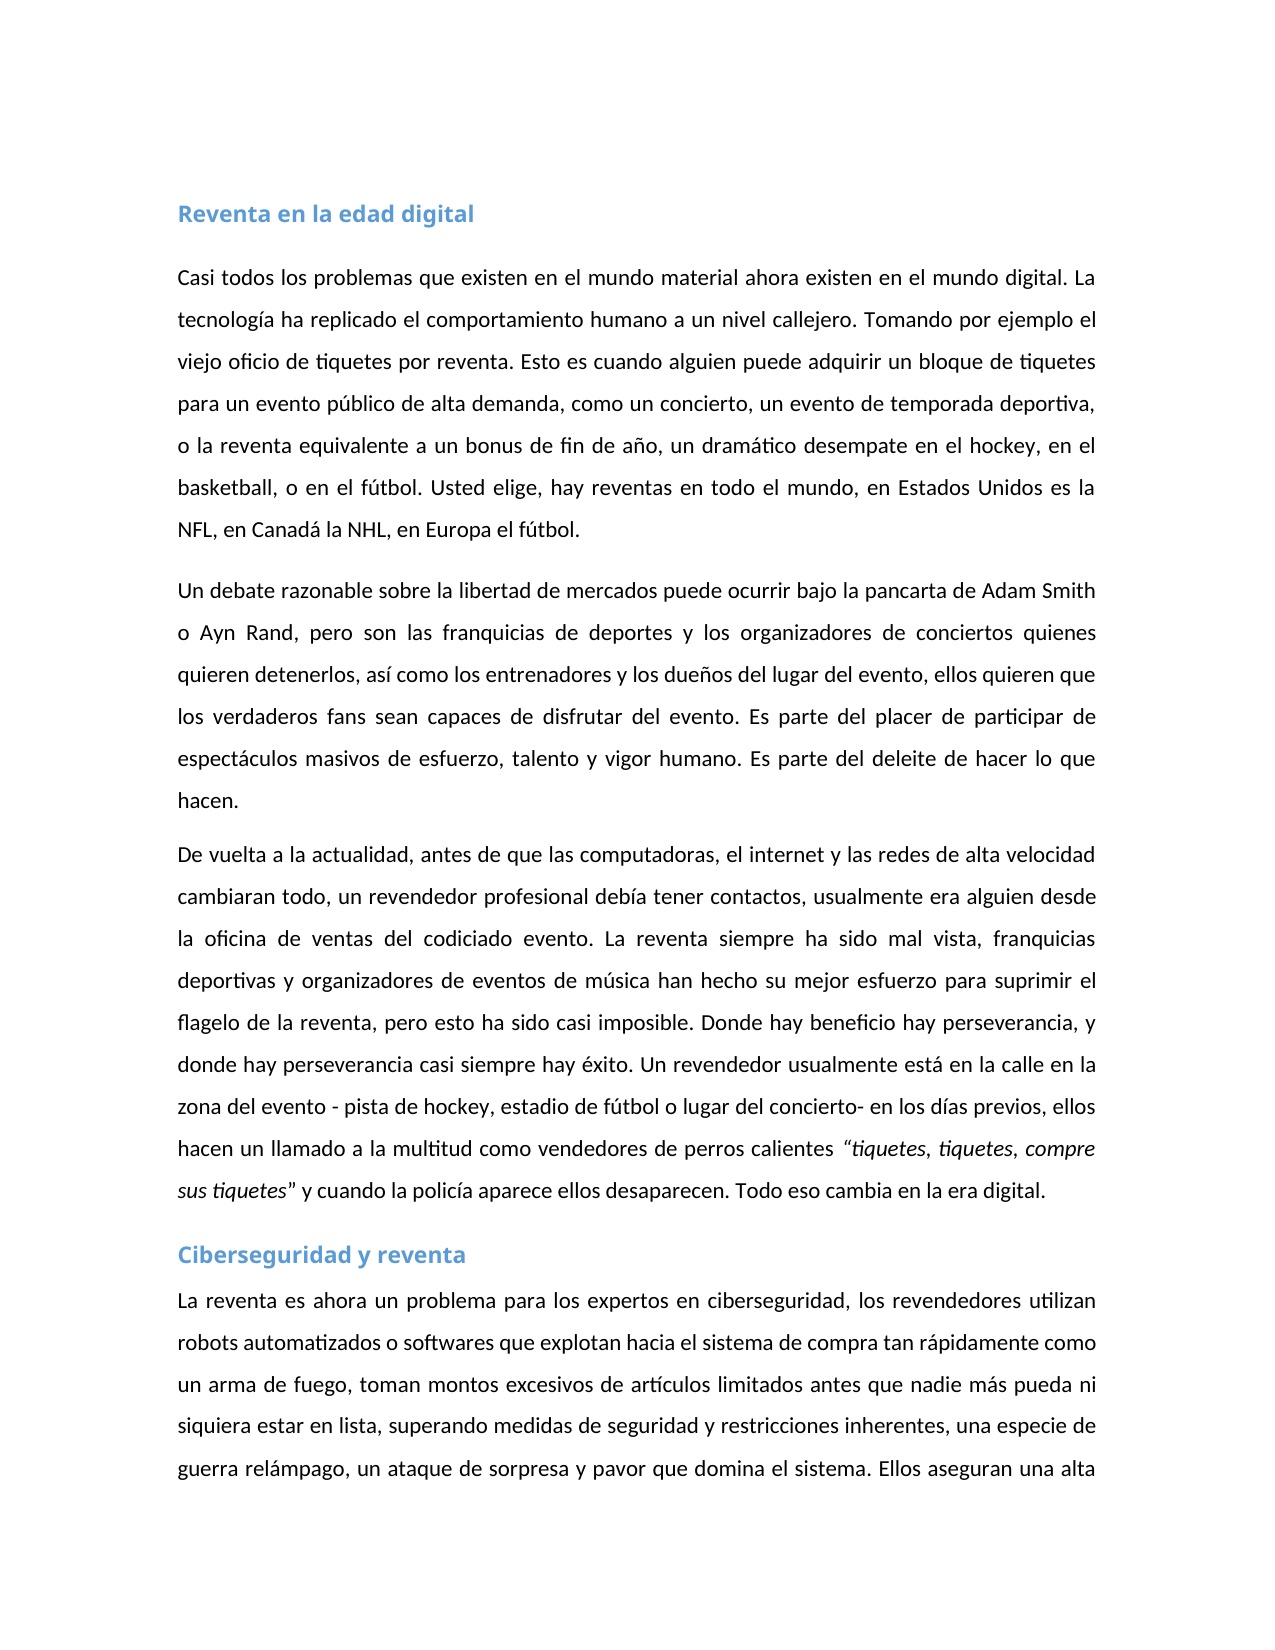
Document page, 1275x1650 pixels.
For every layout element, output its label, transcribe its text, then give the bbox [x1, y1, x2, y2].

text Reventa en la edad digital [177, 198, 1098, 229]
text Casi todos los problemas que existen en el mundo material ahora existen en el mundo digital. La tecnología ha replicado el comportamiento humano a un nivel callejero. Tomando por ejemplo el viejo oficio de tiquetes por reventa. Esto es cuando alguien puede adquirir un bloque de tiquetes para un evento público de alta demanda, como un concierto, un evento de temporada deportiva, o la reventa equivalente a un bonus de fin de año, un dramático desempate en el hockey, en el basketball, o en el fútbol. Usted elige, hay reventas en todo el mundo, en Estados Unidos es la NFL, en Canadá la NHL, en Europa el fútbol. [177, 263, 1098, 543]
text Ciberseguridad y reventa [177, 1239, 1098, 1270]
text De vuelta a la actualidad, antes de que las computadoras, el internet y las redes de alta velocidad cambiaran todo, un revendedor profesional debía tener contactos, usualmente era alguien desde la oficina de ventas del codiciado evento. La reventa siempre ha sido mal vista, franquicias deportivas y organizadores de eventos de música han hecho su mejor esfuerzo para suprimir el flagelo de la reventa, pero esto ha sido casi imposible. Donde hay beneficio hay perseverancia, y donde hay perseverancia casi siempre hay éxito. Un revendedor usualmente está en la calle en la zona del evento - pista de hockey, estadio de fútbol o lugar del concierto- en los días previos, ellos hacen un llamado a la multitud como vendedores de perros calientes “tiquetes, tiquetes, compre sus tiquetes” y cuando la policía aparece ellos desaparecen. Todo eso cambia en la era digital. [177, 840, 1098, 1204]
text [177, 1286, 1098, 1482]
text Un debate razonable sobre la libertad de mercados puede ocurrir bajo la pancarta de Adam Smith o Ayn Rand, pero son las franquicias de deportes y los organizadores de conciertos quienes quieren detenerlos, así como los entrenadores y los dueños del lugar del evento, ellos quieren que los verdaderos fans sean capaces de disfrutar del evento. Es parte del placer de participar de espectáculos masivos de esfuerzo, talento y vigor humano. Es parte del deleite de hacer lo que hacen. [177, 576, 1098, 814]
